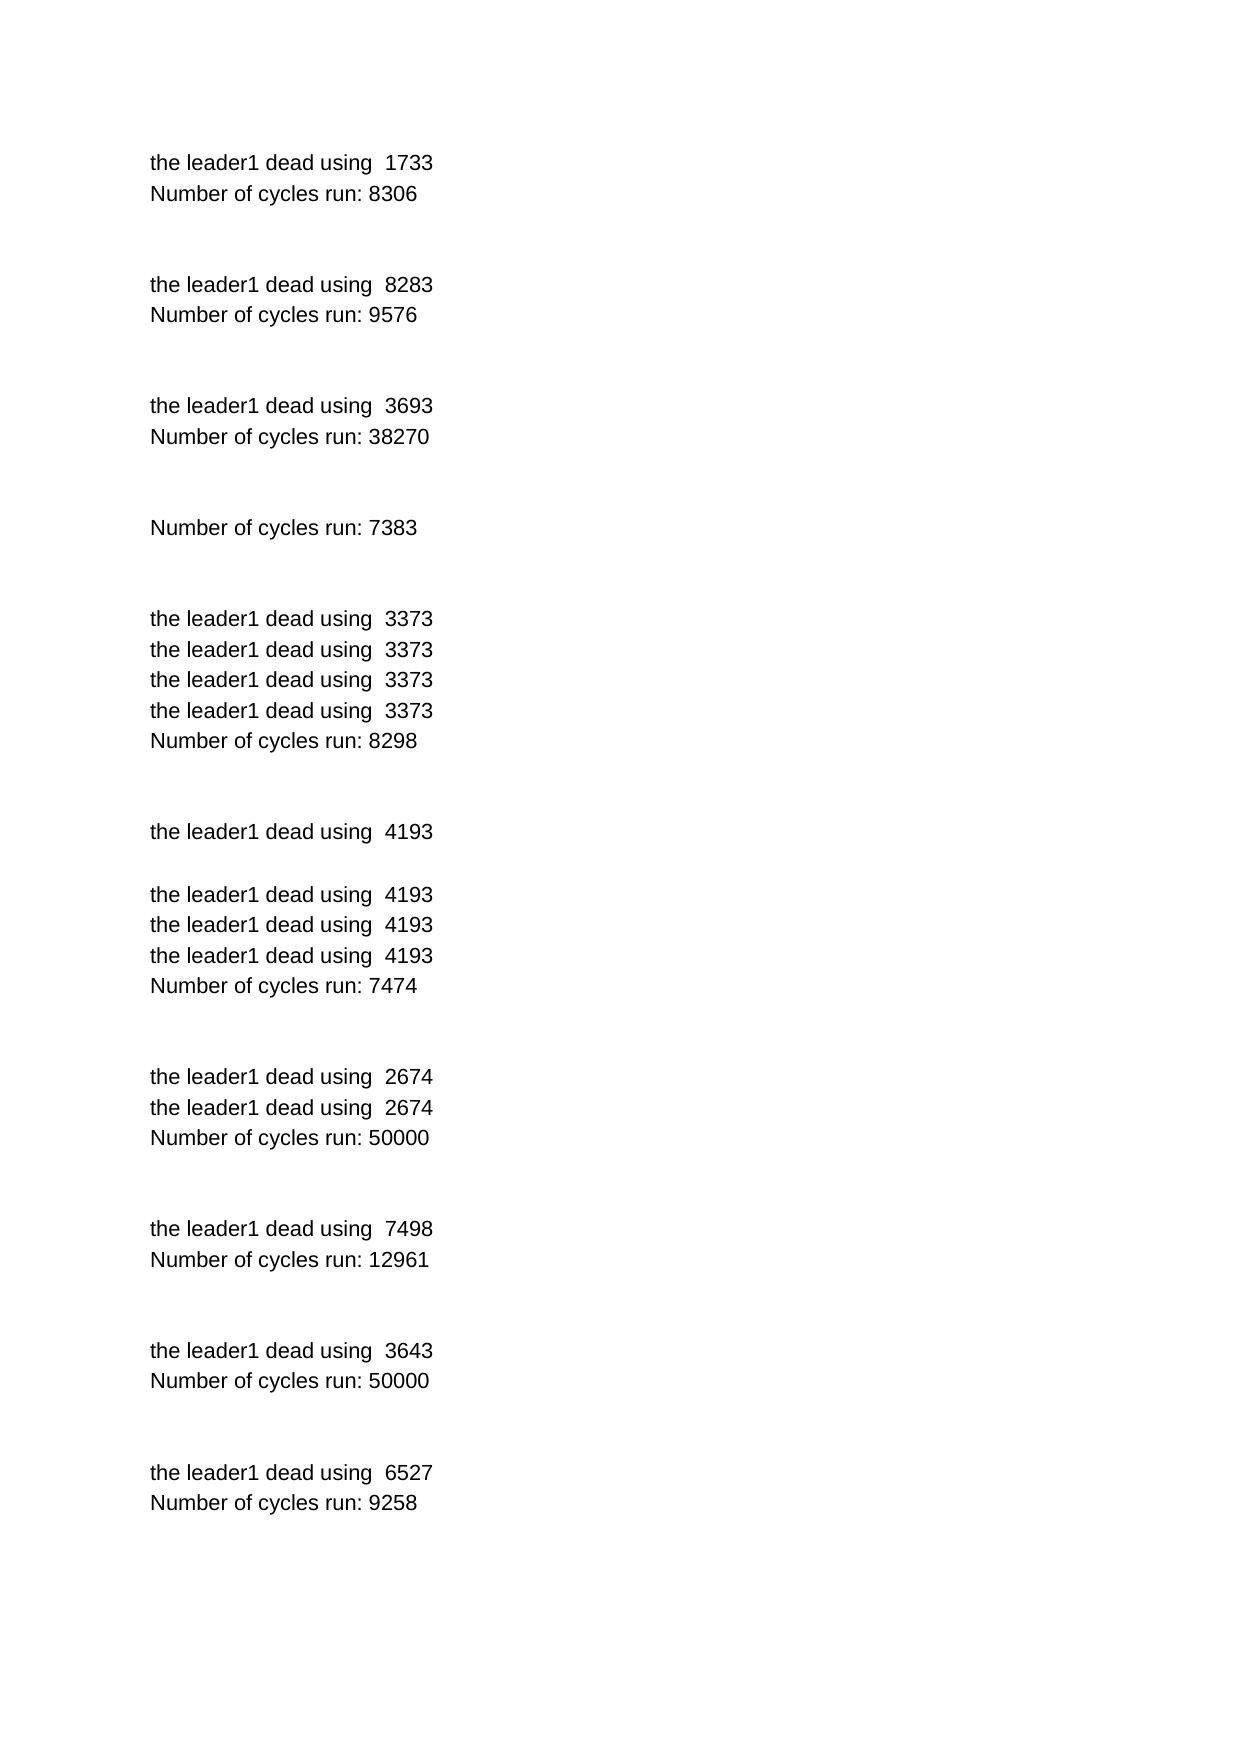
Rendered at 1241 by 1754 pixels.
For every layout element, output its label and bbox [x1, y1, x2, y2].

text [150, 150, 1090, 876]
text [150, 882, 1090, 1576]
